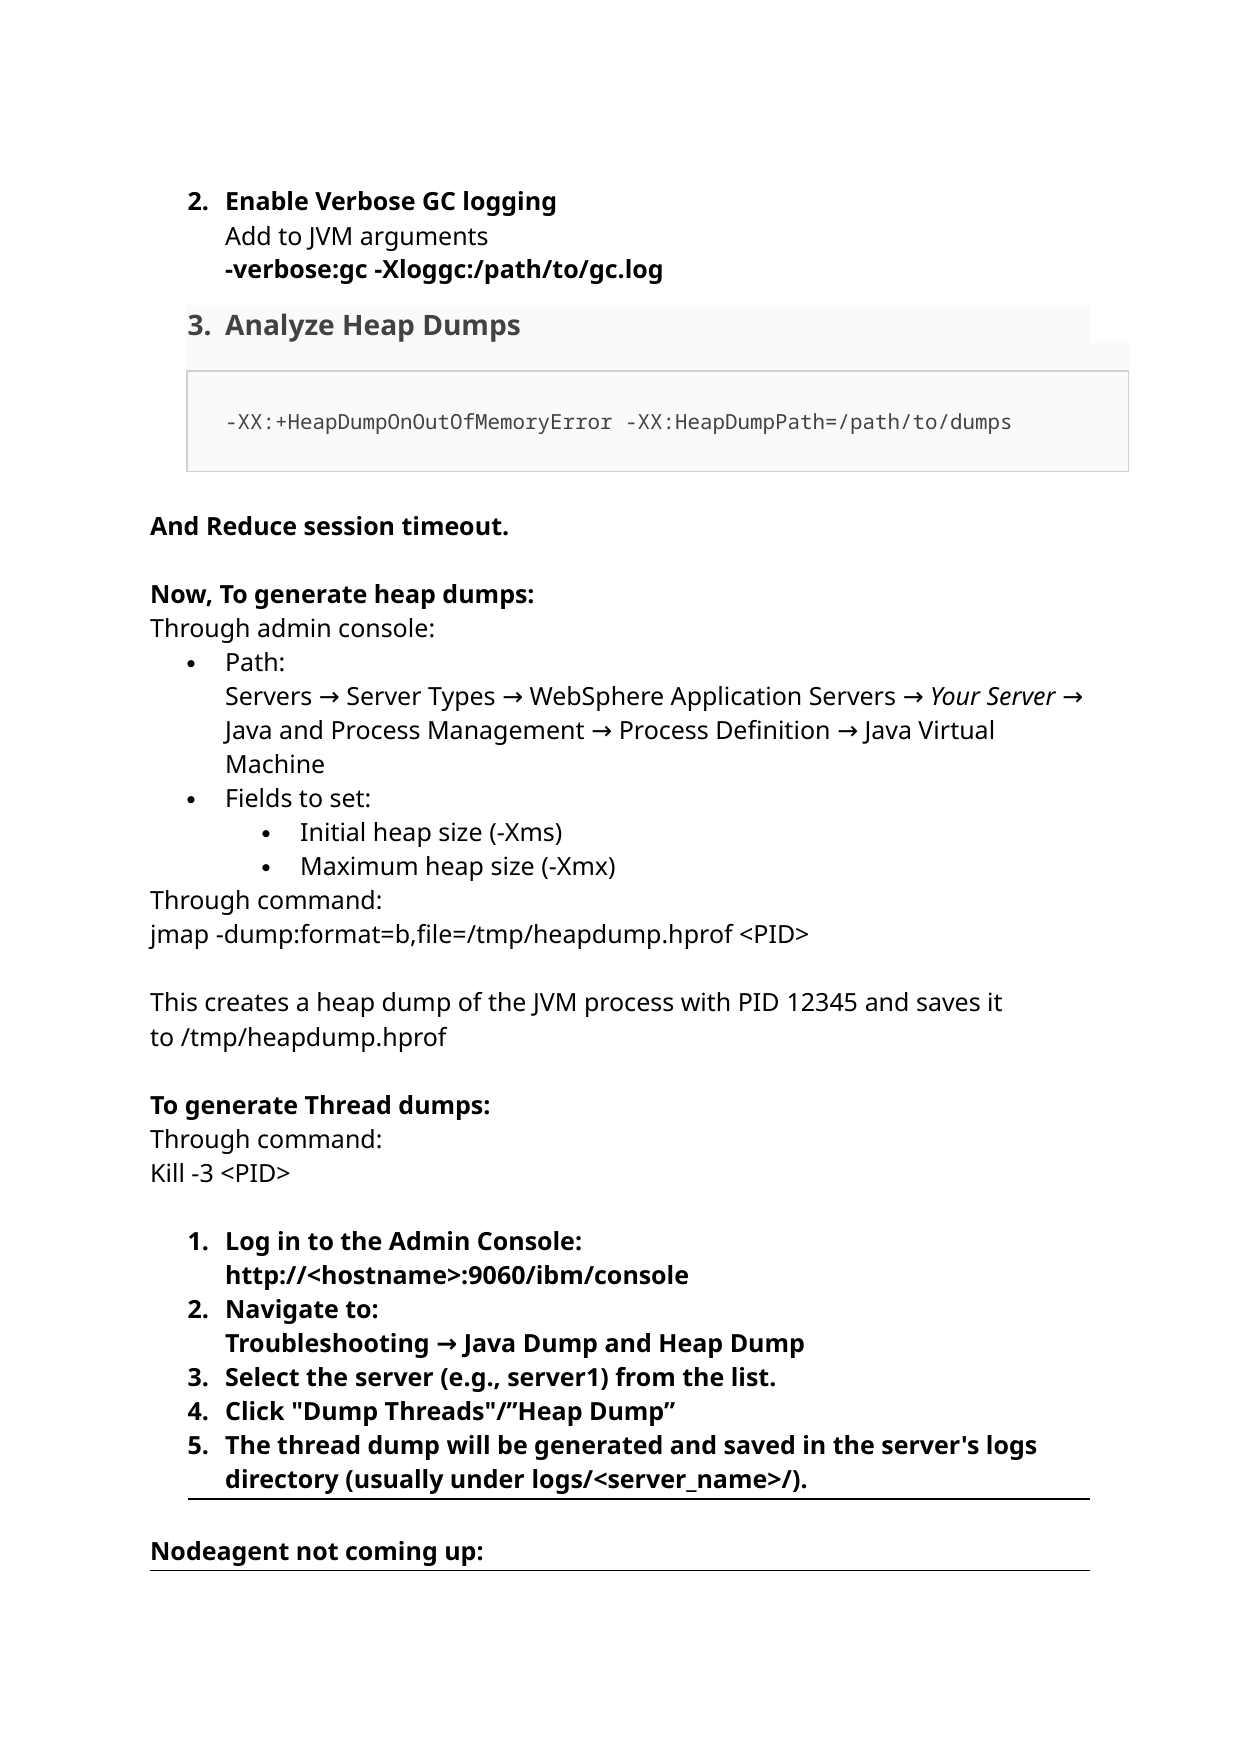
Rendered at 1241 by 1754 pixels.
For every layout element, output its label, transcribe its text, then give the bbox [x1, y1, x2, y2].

text Through admin console: [150, 610, 1090, 644]
list Click "Dump Threads"/”Heap Dump” [187, 1394, 1090, 1428]
text Now, To generate heap dumps: [150, 576, 1090, 610]
list Navigate to: Troubleshooting → Java Dump and Heap Dump [187, 1292, 1090, 1360]
list Analyze Heap Dumps [187, 305, 1090, 343]
list Fields to set: [187, 781, 1090, 815]
text Through command: [150, 883, 1090, 917]
text Add to JVM arguments [225, 218, 1090, 252]
text This creates a heap dump of the JVM process with PID 12345 and saves it to /tmp/heapdump.hprof [150, 985, 1090, 1053]
text jmap -dump:format=b,file=/tmp/heapdump.hprof <PID> [150, 917, 1090, 951]
list Initial heap size (-Xms) [262, 815, 1090, 849]
list Select the server (e.g., server1) from the list. [187, 1360, 1090, 1394]
text Nodeagent not coming up: [150, 1534, 1090, 1570]
text -verbose:gc -Xloggc:/path/to/gc.log [225, 252, 1090, 286]
text Kill -3 <PID> [150, 1155, 1090, 1189]
text -XX:+HeapDumpOnOutOfMemoryError -XX:HeapDumpPath=/path/to/dumps [188, 372, 1128, 471]
text To generate Thread dumps: [150, 1087, 1090, 1121]
text And Reduce session timeout. [150, 508, 1090, 542]
list The thread dump will be generated and saved in the server's logs directory (usually under logs/<server_name>/). [187, 1428, 1090, 1500]
list Enable Verbose GC logging [187, 184, 1090, 218]
list Log in to the Admin Console: http://<hostname>:9060/ibm/console [187, 1223, 1090, 1292]
list Path: Servers → Server Types → WebSphere Application Servers → Your Server → Java and Process Management → Process Definition → Java Virtual Machine [187, 644, 1090, 781]
list Maximum heap size (-Xmx) [262, 849, 1090, 883]
text Through command: [150, 1121, 1090, 1155]
